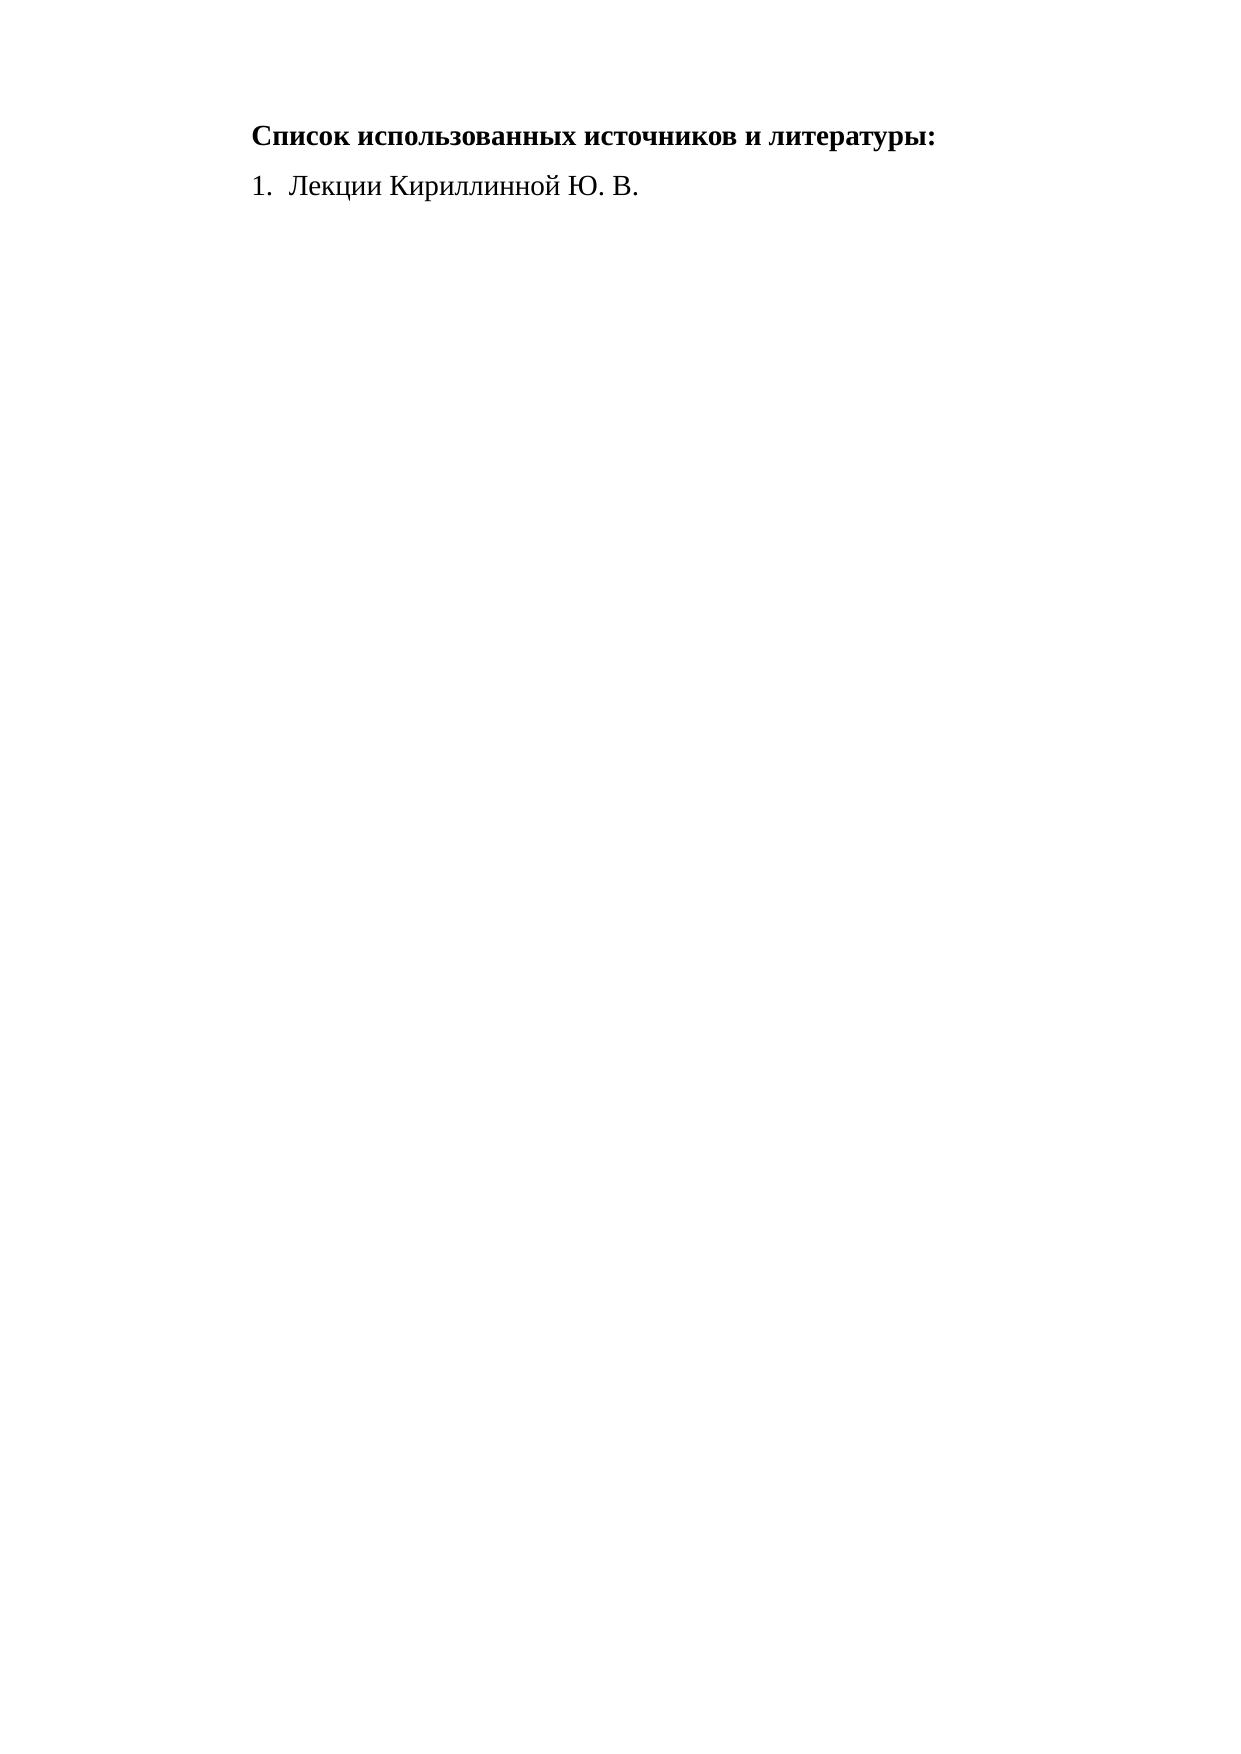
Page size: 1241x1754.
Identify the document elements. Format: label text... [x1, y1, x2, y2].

list Лекции Кириллинной Ю. В. [251, 168, 1152, 202]
text Список использованных источников и литературы: [177, 118, 1152, 152]
